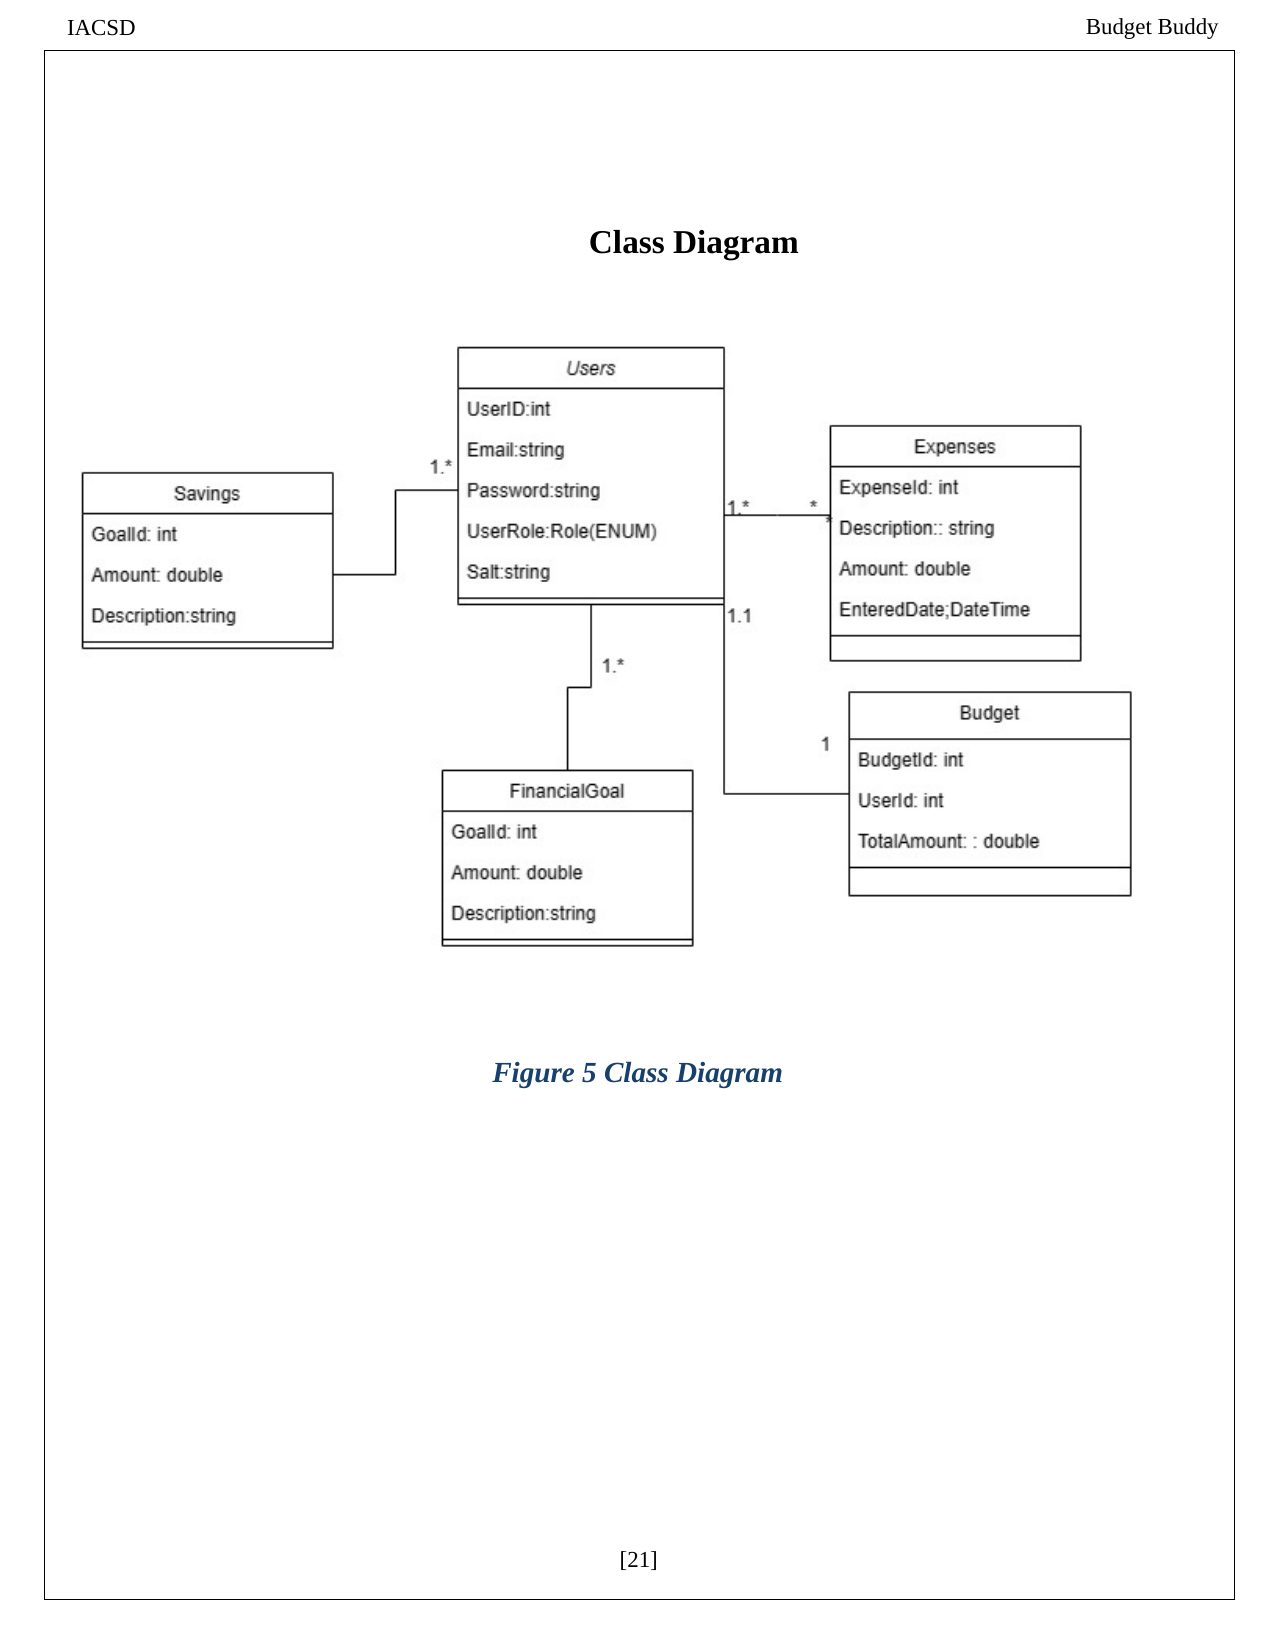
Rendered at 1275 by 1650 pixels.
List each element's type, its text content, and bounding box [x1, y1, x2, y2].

picture [45, 309, 1171, 986]
text Figure 5 Class Diagram [254, 1055, 1021, 1088]
subtitle Class Diagram [254, 223, 1134, 261]
